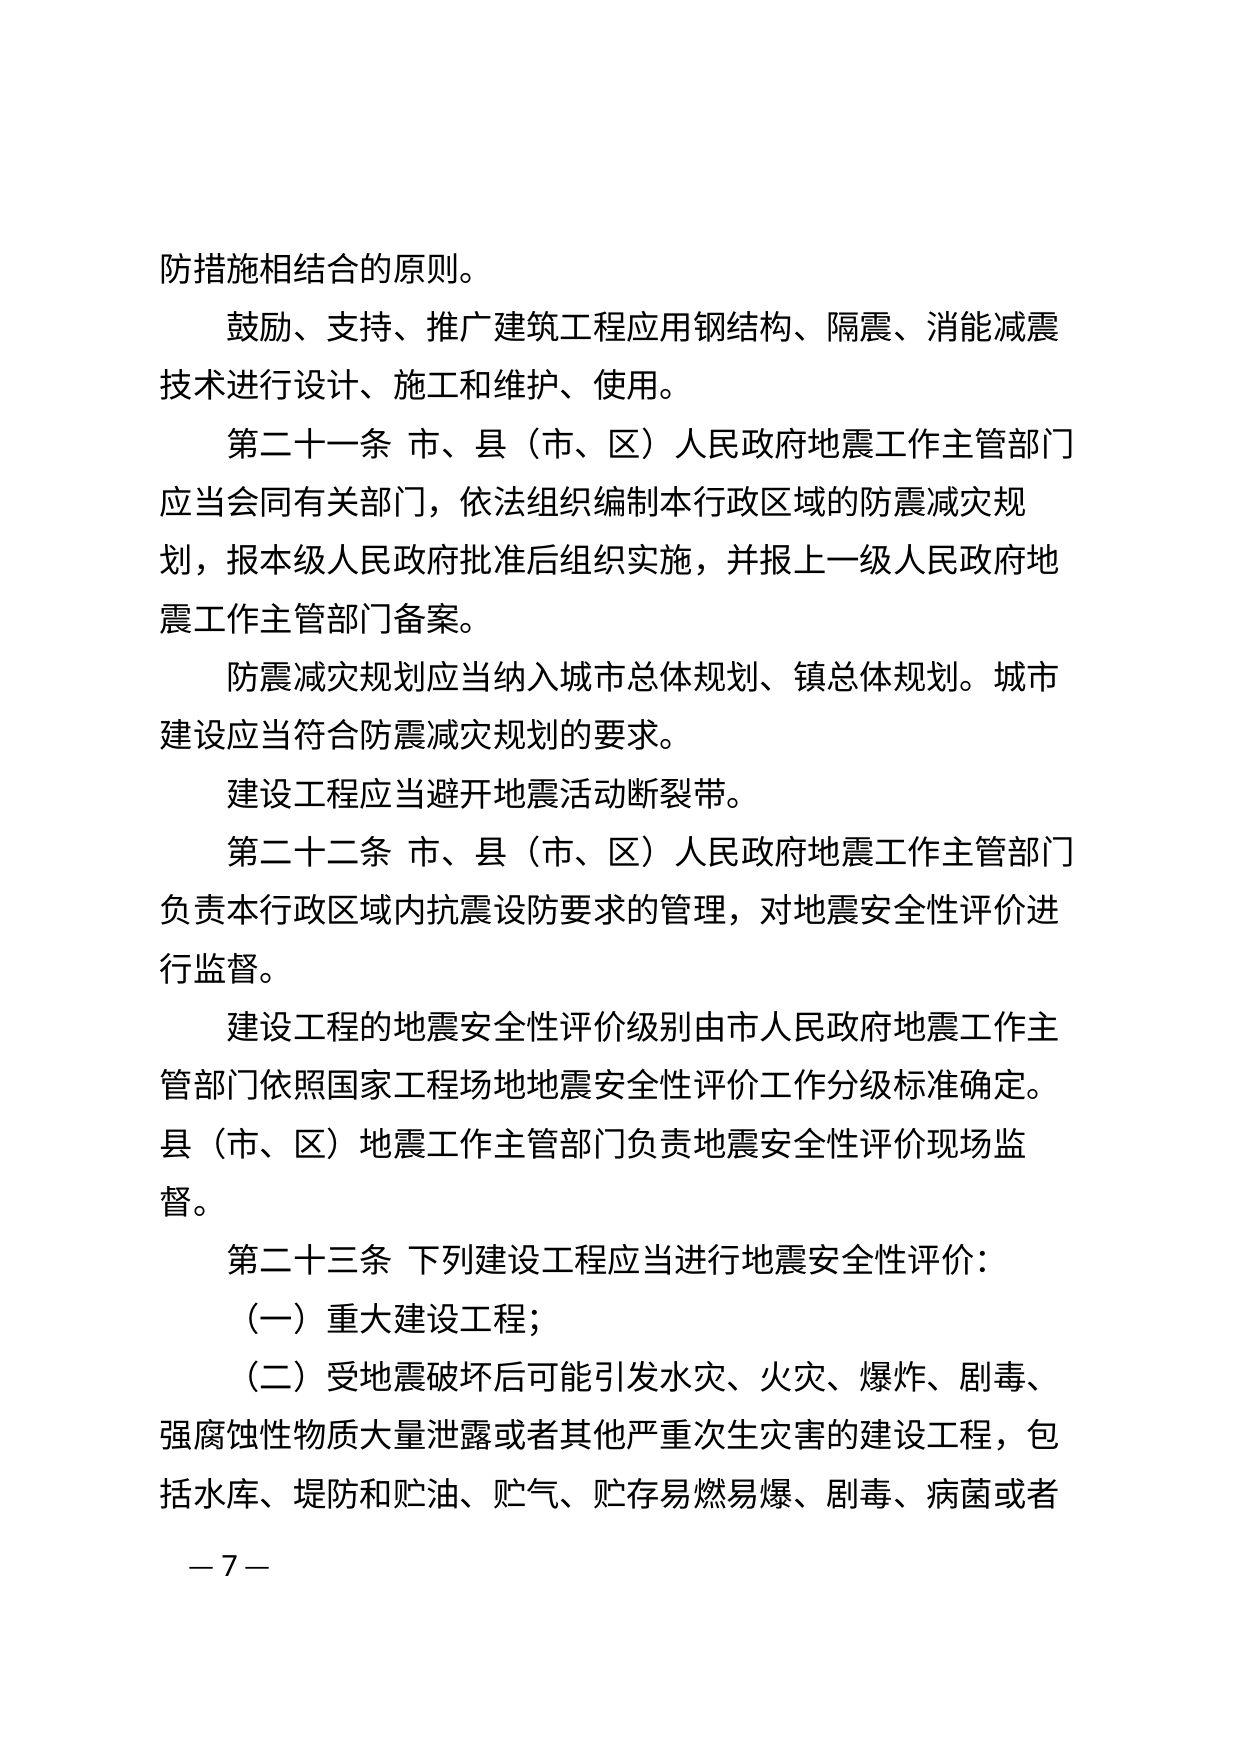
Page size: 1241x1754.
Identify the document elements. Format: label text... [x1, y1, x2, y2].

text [159, 1343, 1081, 1518]
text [159, 234, 1081, 293]
text 防震减灾规划应当纳入城市总体规划、镇总体规划。城市建设应当符合防震减灾规划的要求。 [159, 643, 1081, 759]
text 第二十二条 市、县（市、区）人民政府地震工作主管部门负责本行政区域内抗震设防要求的管理，对地震安全性评价进行监督。 [159, 818, 1081, 993]
text （一）重大建设工程； [159, 1284, 1081, 1343]
text 第二十一条 市、县（市、区）人民政府地震工作主管部门应当会同有关部门，依法组织编制本行政区域的防震减灾规划，报本级人民政府批准后组织实施，并报上一级人民政府地震工作主管部门备案。 [159, 409, 1081, 643]
text 建设工程的地震安全性评价级别由市人民政府地震工作主管部门依照国家工程场地地震安全性评价工作分级标准确定。县（市、区）地震工作主管部门负责地震安全性评价现场监督。 [159, 993, 1081, 1226]
text 鼓励、支持、推广建筑工程应用钢结构、隔震、消能减震技术进行设计、施工和维护、使用。 [159, 293, 1081, 409]
text 第二十三条 下列建设工程应当进行地震安全性评价： [159, 1226, 1081, 1284]
text 建设工程应当避开地震活动断裂带。 [159, 759, 1081, 818]
